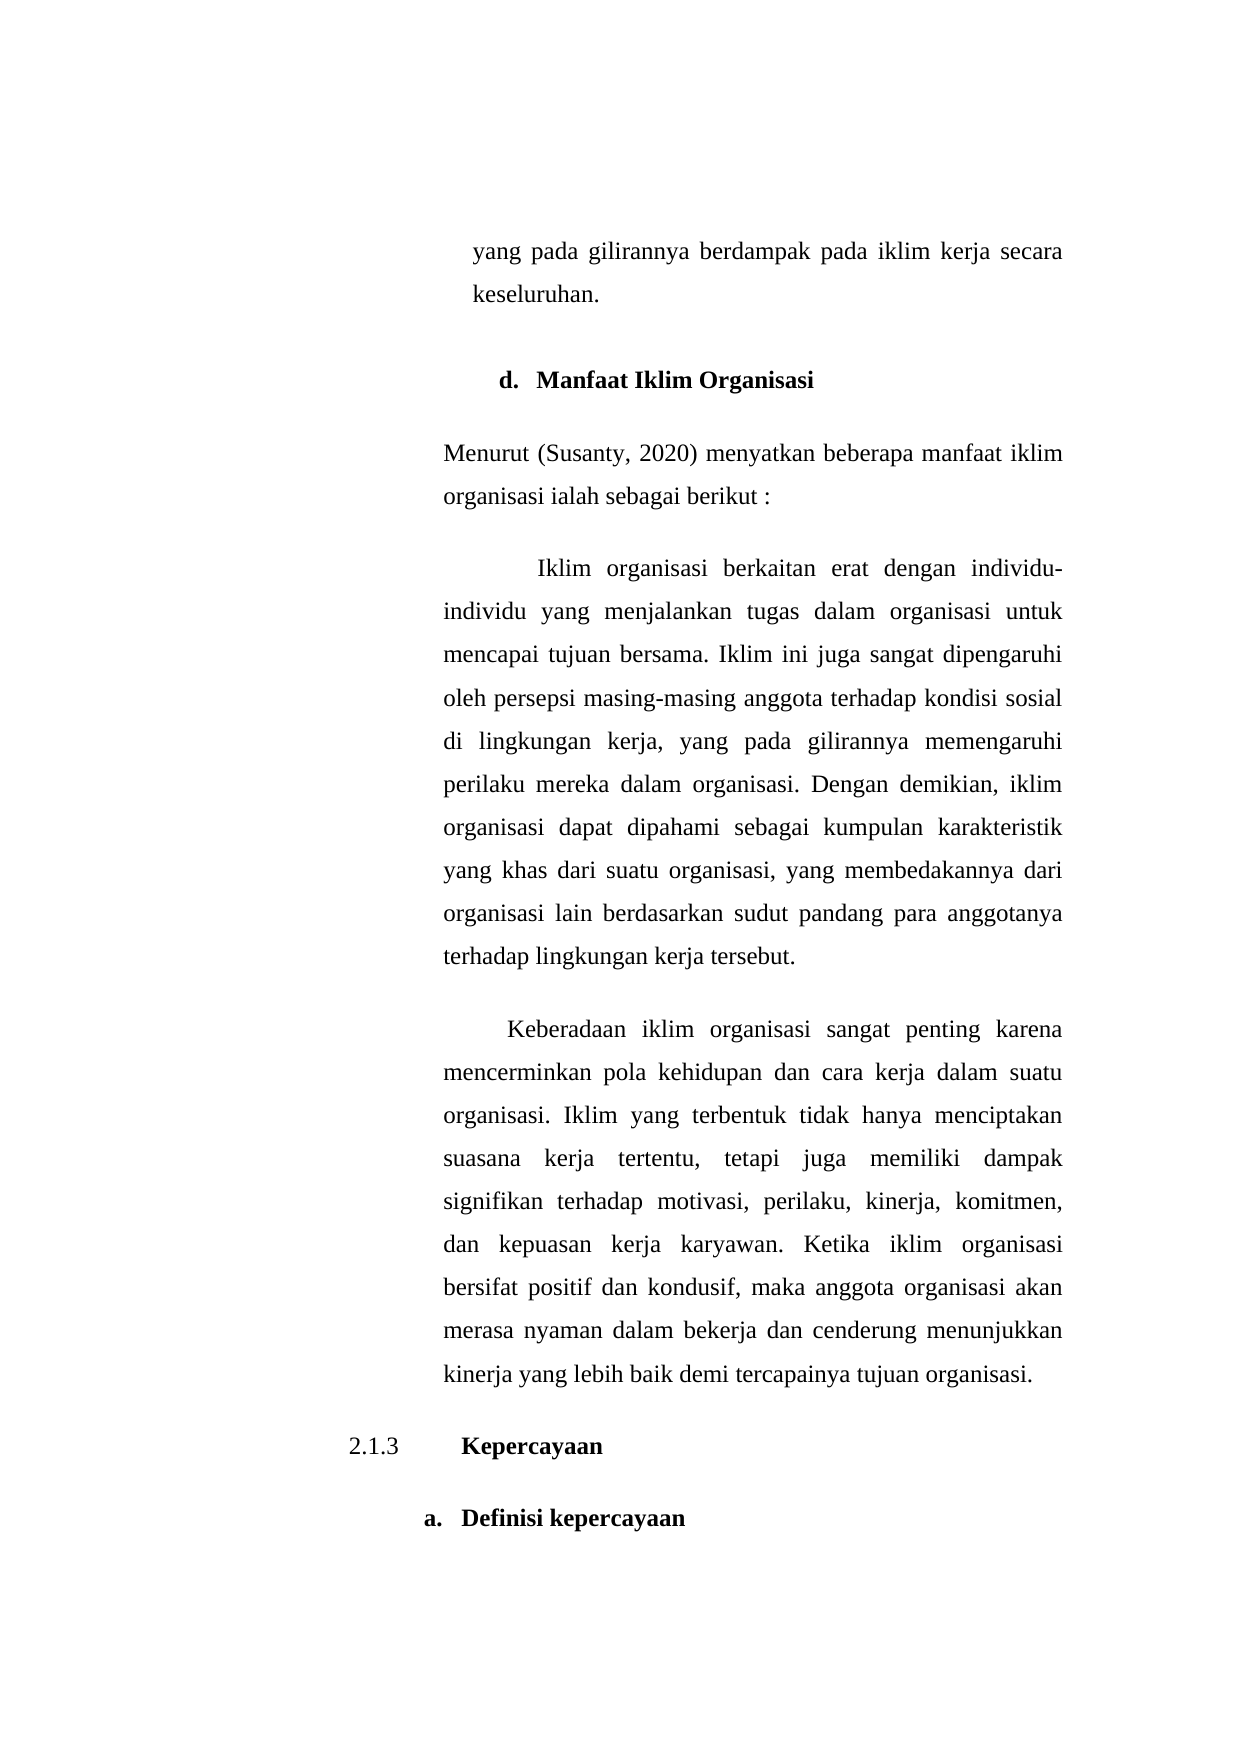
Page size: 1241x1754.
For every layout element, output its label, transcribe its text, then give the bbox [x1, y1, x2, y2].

list Kepercayaan [349, 1431, 1063, 1460]
list Definisi kepercayaan [424, 1503, 1063, 1532]
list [435, 236, 1063, 308]
text Iklim organisasi berkaitan erat dengan individu-individu yang menjalankan tugas dalam organisasi untuk mencapai tujuan bersama. Iklim ini juga sangat dipengaruhi oleh persepsi masing-masing anggota terhadap kondisi sosial di lingkungan kerja, yang pada gilirannya memengaruhi perilaku mereka dalam organisasi. Dengan demikian, iklim organisasi dapat dipahami sebagai kumpulan karakteristik yang khas dari suatu organisasi, yang membedakannya dari organisasi lain berdasarkan sudut pandang para anggotanya terhadap lingkungan kerja tersebut. [443, 553, 1063, 970]
list Manfaat Iklim Organisasi [499, 366, 1063, 394]
text Menurut (Susanty, 2020) menyatkan beberapa manfaat iklim organisasi ialah sebagai berikut : [443, 438, 1063, 510]
text Keberadaan iklim organisasi sangat penting karena mencerminkan pola kehidupan dan cara kerja dalam suatu organisasi. Iklim yang terbentuk tidak hanya menciptakan suasana kerja tertentu, tetapi juga memiliki dampak signifikan terhadap motivasi, perilaku, kinerja, komitmen, dan kepuasan kerja karyawan. Ketika iklim organisasi bersifat positif dan kondusif, maka anggota organisasi akan merasa nyaman dalam bekerja dan cenderung menunjukkan kinerja yang lebih baik demi tercapainya tujuan organisasi. [443, 1014, 1063, 1387]
